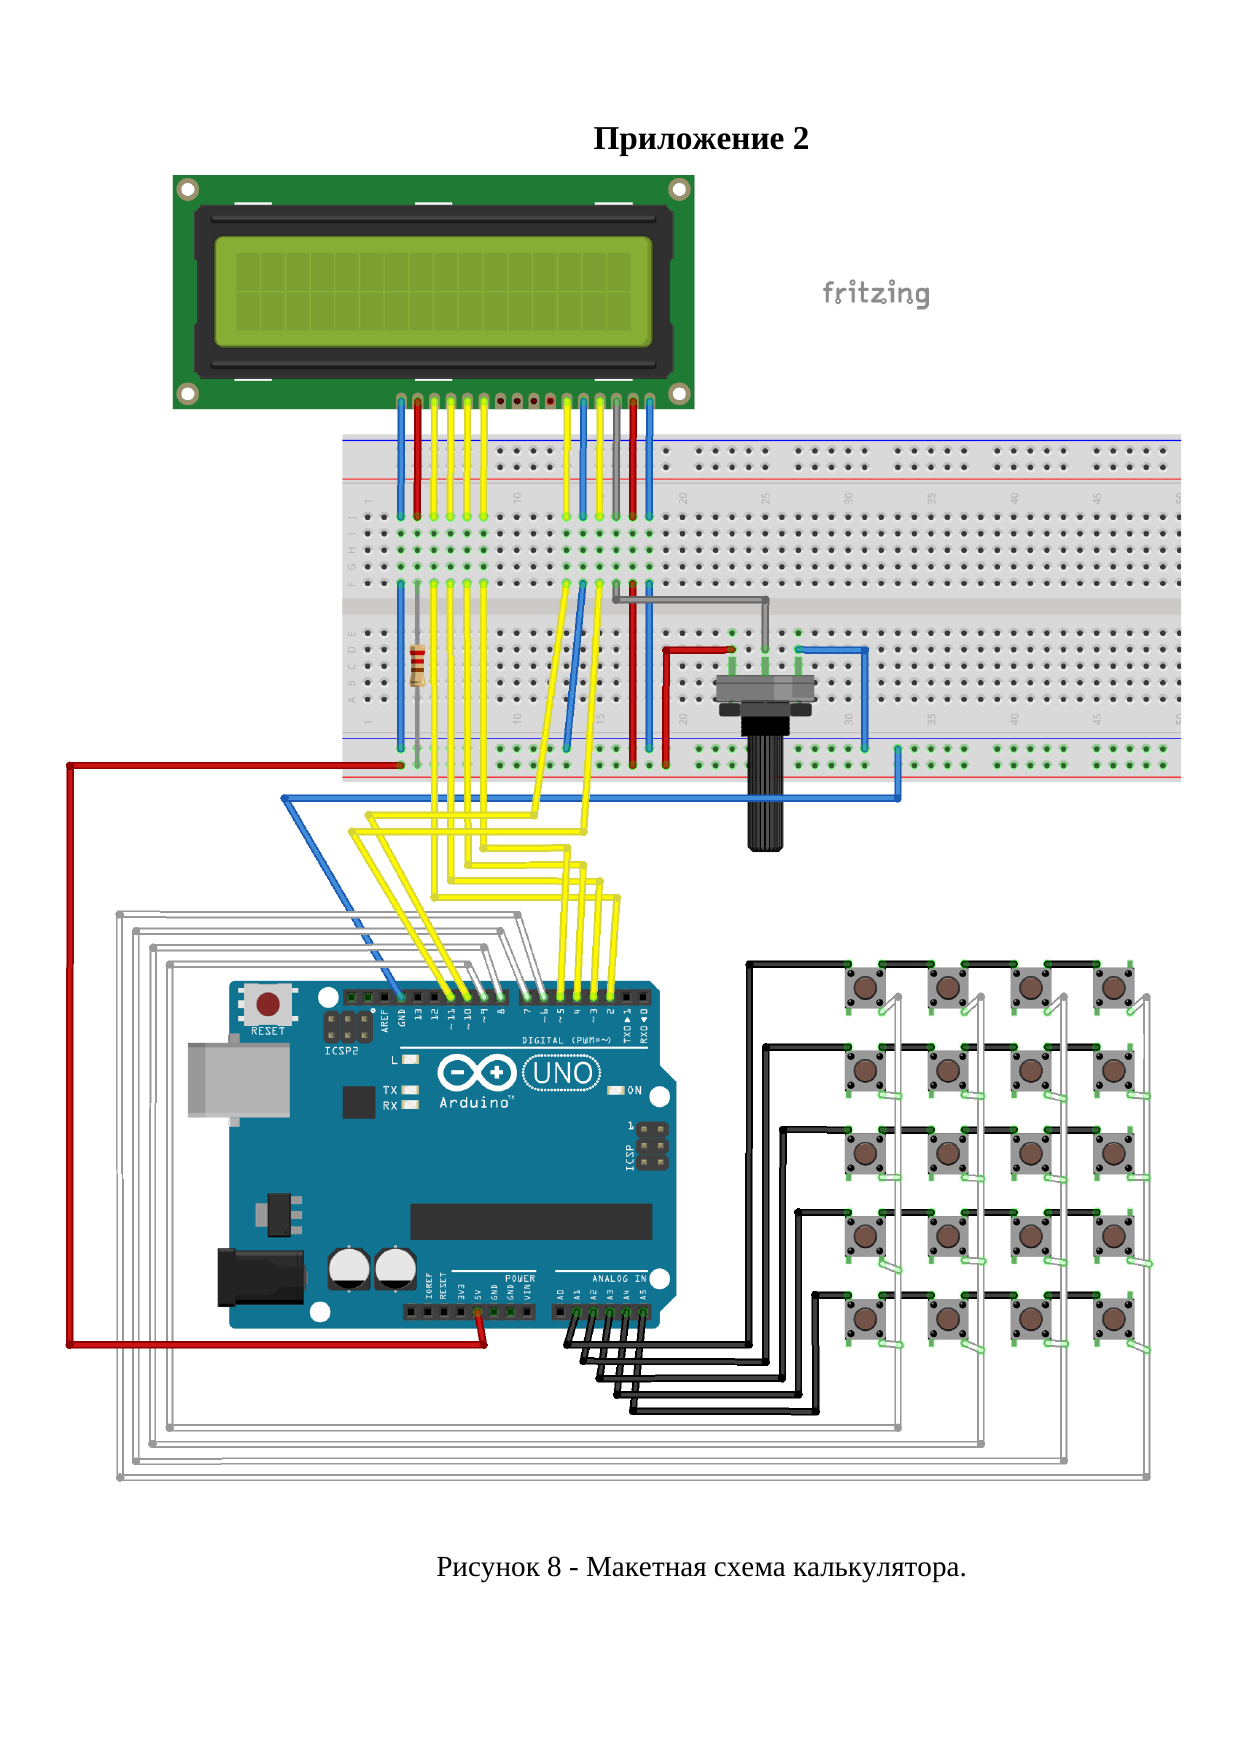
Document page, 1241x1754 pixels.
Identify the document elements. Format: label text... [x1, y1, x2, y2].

text Приложение 2 [177, 118, 1152, 156]
picture [62, 175, 1182, 1527]
text Рисунок 8 - Макетная схема калькулятора. [177, 1527, 1152, 1582]
